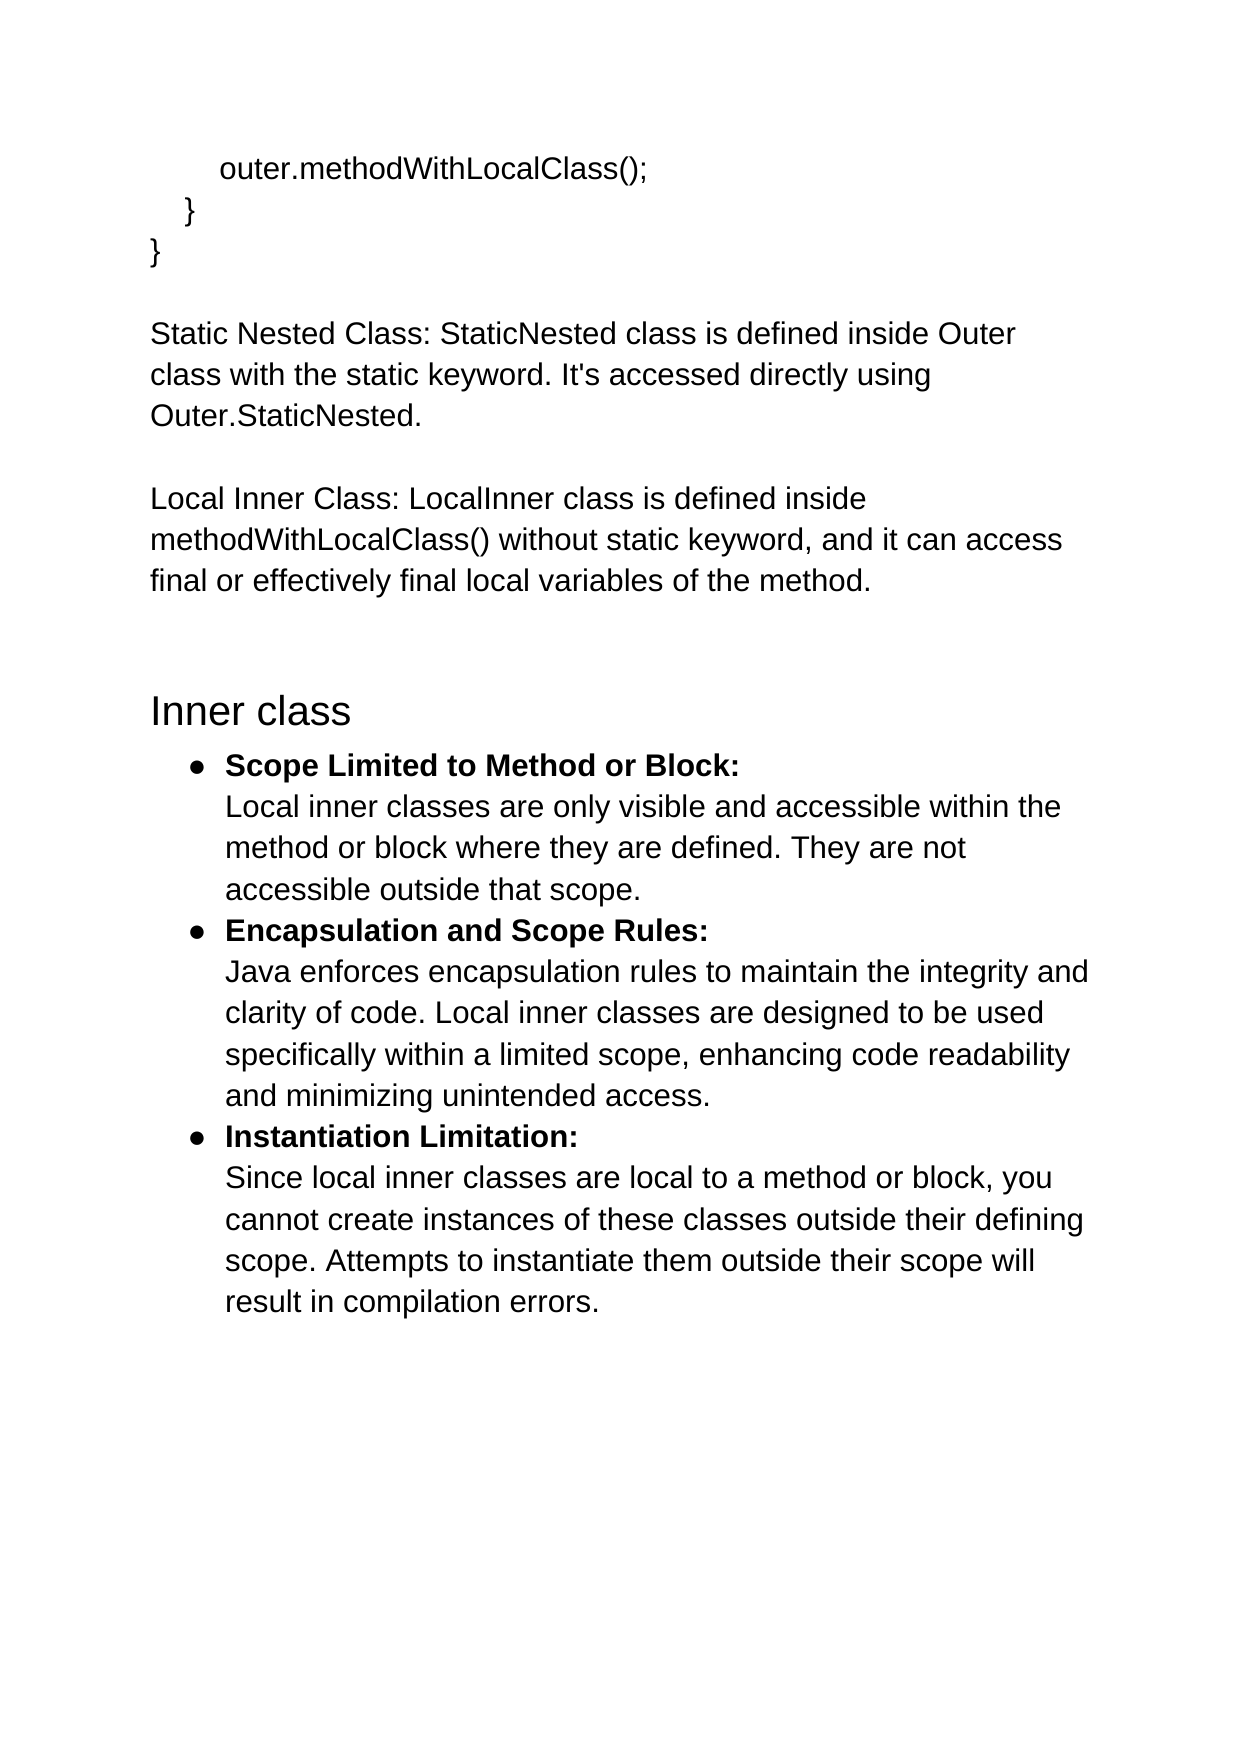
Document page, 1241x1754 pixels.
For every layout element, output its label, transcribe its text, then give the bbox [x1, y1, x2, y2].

list Encapsulation and Scope Rules: [187, 912, 1090, 948]
text } [150, 232, 1090, 268]
list Scope Limited to Method or Block: [187, 747, 1090, 783]
subtitle Inner class [150, 687, 1090, 734]
text } [150, 191, 1090, 227]
text Static Nested Class: StaticNested class is defined inside Outer class with the static keyword. It's accessed directly using Outer.StaticNested. [150, 315, 1090, 433]
text Local Inner Class: LocalInner class is defined inside methodWithLocalClass() without static keyword, and it can access final or effectively final local variables of the method. [150, 480, 1090, 598]
list Instantiation Limitation: [187, 1118, 1090, 1154]
text outer.methodWithLocalClass(); [150, 150, 1090, 186]
text Local inner classes are only visible and accessible within the method or block where they are defined. They are not accessible outside that scope. [225, 788, 1090, 907]
text Java enforces encapsulation rules to maintain the integrity and clarity of code. Local inner classes are designed to be used specifically within a limited scope, enhancing code readability and minimizing unintended access. [225, 953, 1090, 1113]
text Since local inner classes are local to a method or block, you cannot create instances of these classes outside their defining scope. Attempts to instantiate them outside their scope will result in compilation errors. [225, 1159, 1090, 1319]
